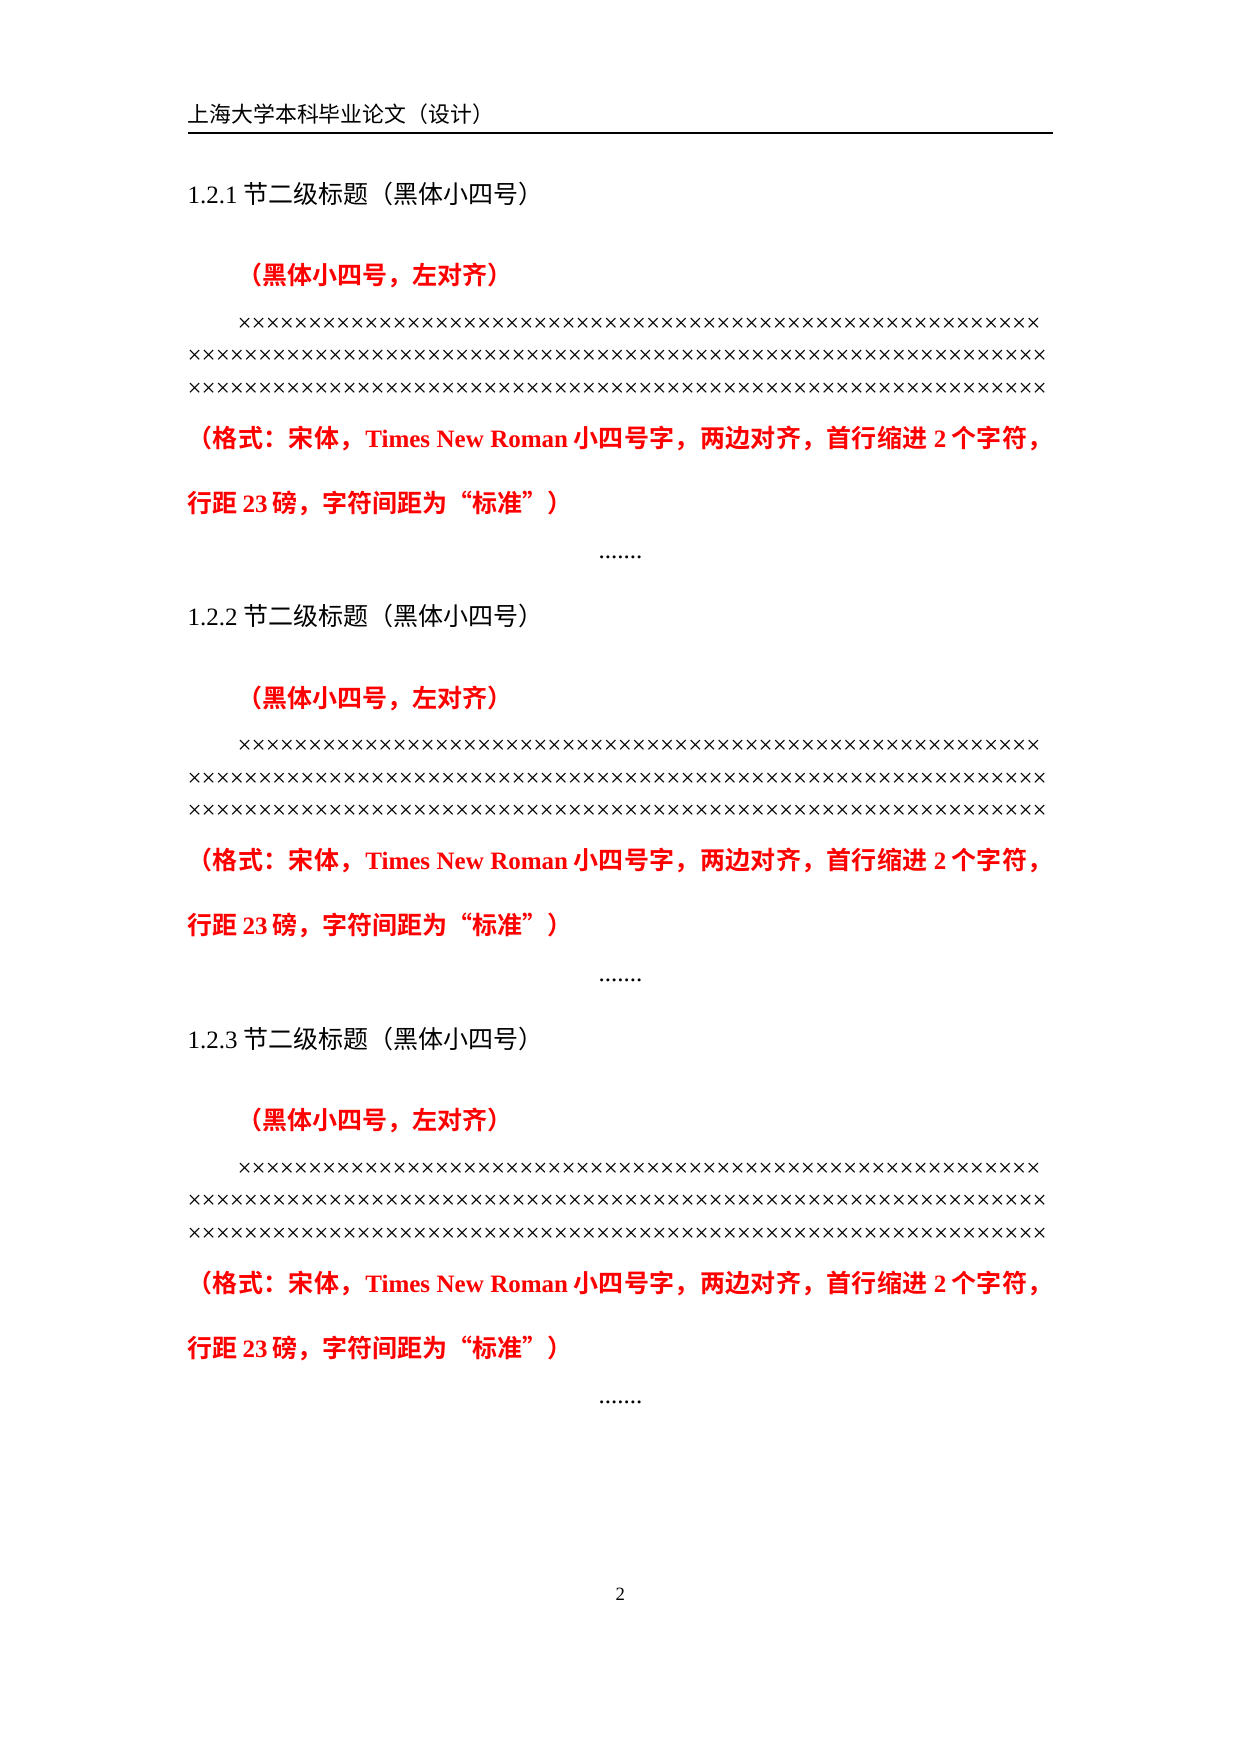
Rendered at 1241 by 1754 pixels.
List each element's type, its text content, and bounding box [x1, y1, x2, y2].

text （黑体小四号，左对齐） [187, 241, 1053, 306]
text ....... [187, 1379, 1053, 1411]
text ....... [187, 534, 1053, 566]
subtitle 1.2.3 节二级标题（黑体小四号） [187, 1005, 1053, 1070]
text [187, 306, 1053, 534]
text ....... [187, 956, 1053, 989]
subtitle 1.2.1 节二级标题（黑体小四号） [187, 160, 1053, 225]
text （黑体小四号，左对齐） [187, 1086, 1053, 1151]
text （黑体小四号，左对齐） [187, 664, 1053, 729]
subtitle 1.2.2 节二级标题（黑体小四号） [187, 582, 1053, 647]
